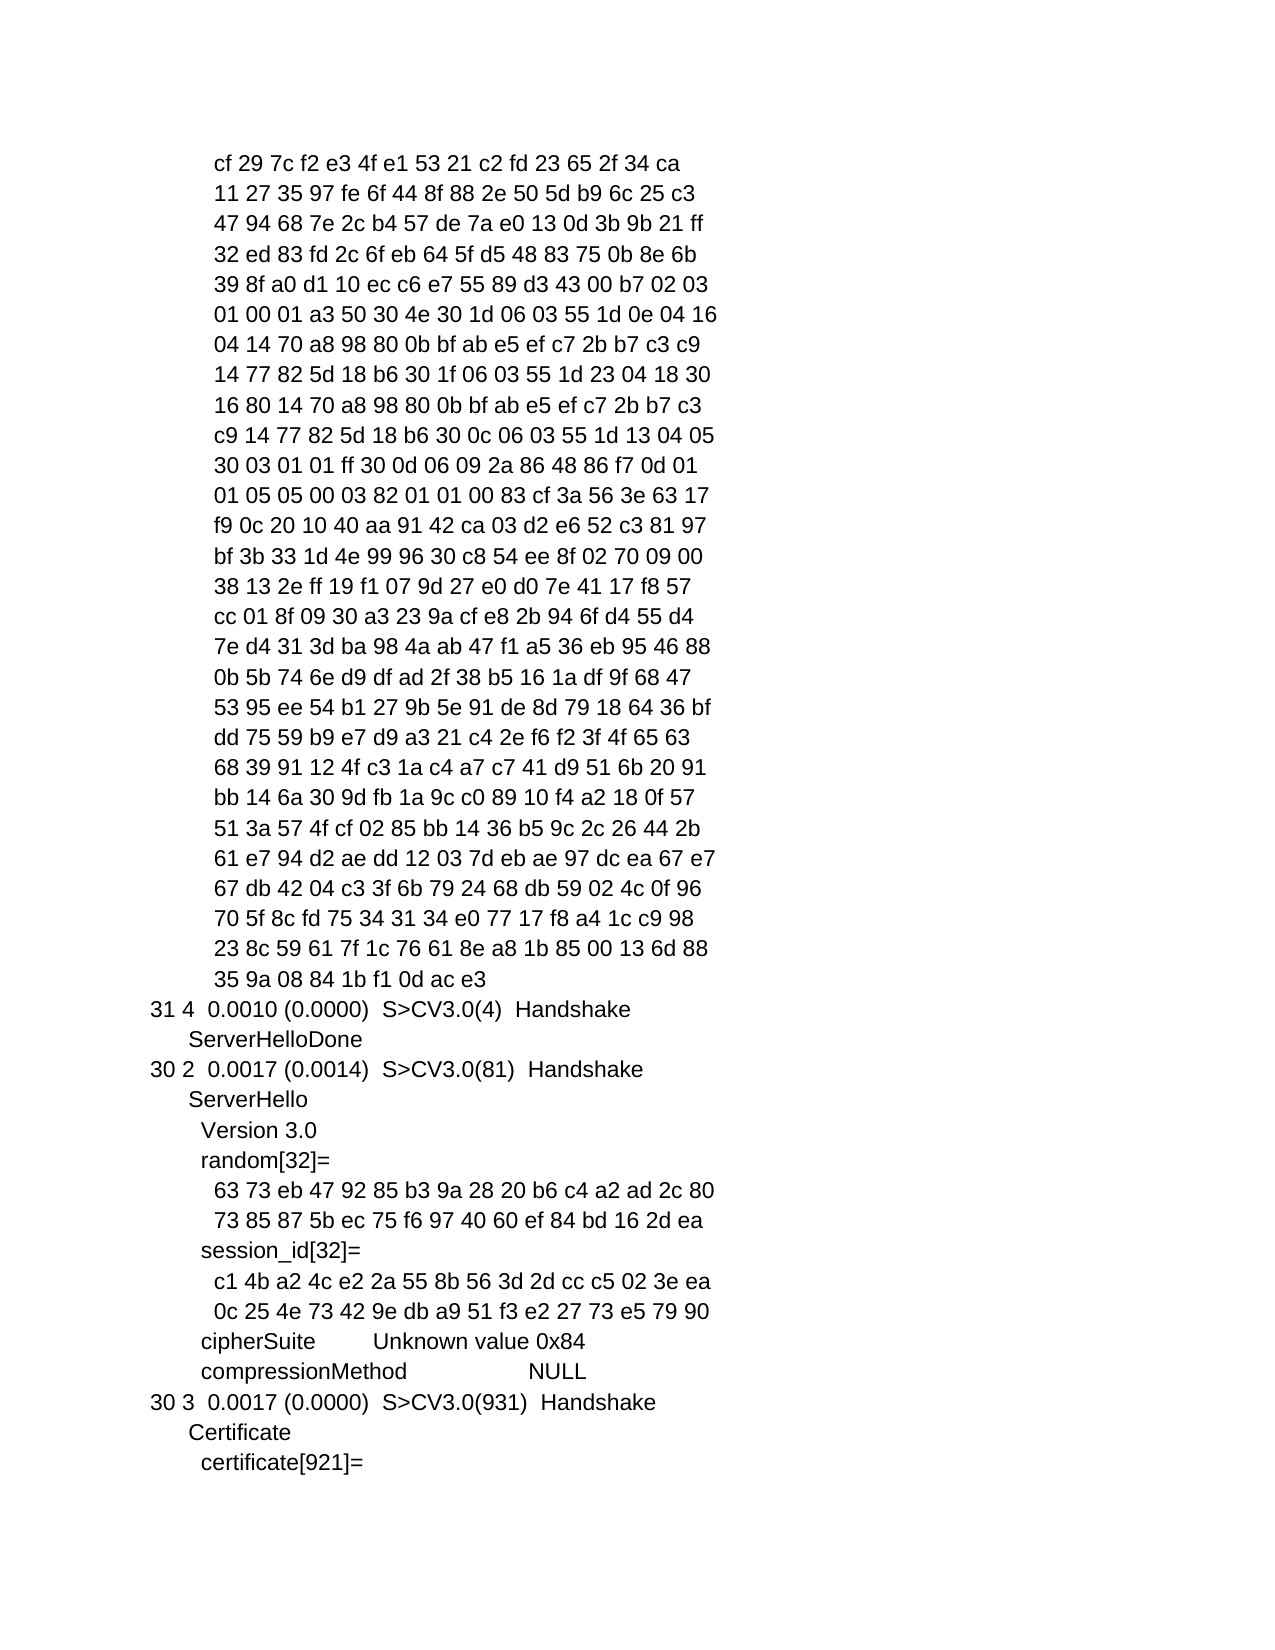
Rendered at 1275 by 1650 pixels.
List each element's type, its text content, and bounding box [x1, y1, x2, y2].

text dd 75 59 b9 e7 d9 a3 21 c4 2e f6 f2 3f 4f 65 63 [150, 724, 1125, 750]
text bb 14 6a 30 9d fb 1a 9c c0 89 10 f4 a2 18 0f 57 [150, 784, 1125, 811]
text cc 01 8f 09 30 a3 23 9a cf e8 2b 94 6f d4 55 d4 [150, 603, 1125, 629]
text 30 3 0.0017 (0.0000) S>CV3.0(931) Handshake [150, 1388, 1125, 1415]
text 0b 5b 74 6e d9 df ad 2f 38 b5 16 1a df 9f 68 47 [150, 663, 1125, 690]
text 47 94 68 7e 2c b4 57 de 7a e0 13 0d 3b 9b 21 ff [150, 210, 1125, 237]
text 35 9a 08 84 1b f1 0d ac e3 [150, 966, 1125, 992]
text 51 3a 57 4f cf 02 85 bb 14 36 b5 9c 2c 26 44 2b [150, 814, 1125, 841]
text ServerHelloDone [150, 1026, 1125, 1052]
text 30 03 01 01 ff 30 0d 06 09 2a 86 48 86 f7 0d 01 [150, 452, 1125, 478]
text 01 00 01 a3 50 30 4e 30 1d 06 03 55 1d 0e 04 16 [150, 301, 1125, 327]
text session_id[32]= [150, 1237, 1125, 1264]
text 11 27 35 97 fe 6f 44 8f 88 2e 50 5d b9 6c 25 c3 [150, 180, 1125, 207]
text c1 4b a2 4c e2 2a 55 8b 56 3d 2d cc c5 02 3e ea [150, 1268, 1125, 1294]
text f9 0c 20 10 40 aa 91 42 ca 03 d2 e6 52 c3 81 97 [150, 512, 1125, 539]
text Version 3.0 [150, 1117, 1125, 1143]
text random[32]= [150, 1147, 1125, 1173]
text 73 85 87 5b ec 75 f6 97 40 60 ef 84 bd 16 2d ea [150, 1207, 1125, 1234]
text 31 4 0.0010 (0.0000) S>CV3.0(4) Handshake [150, 996, 1125, 1022]
text 30 2 0.0017 (0.0014) S>CV3.0(81) Handshake [150, 1056, 1125, 1083]
text certificate[921]= [150, 1449, 1125, 1475]
text 23 8c 59 61 7f 1c 76 61 8e a8 1b 85 00 13 6d 88 [150, 935, 1125, 962]
text 01 05 05 00 03 82 01 01 00 83 cf 3a 56 3e 63 17 [150, 482, 1125, 509]
text 14 77 82 5d 18 b6 30 1f 06 03 55 1d 23 04 18 30 [150, 361, 1125, 388]
text bf 3b 33 1d 4e 99 96 30 c8 54 ee 8f 02 70 09 00 [150, 543, 1125, 569]
text 16 80 14 70 a8 98 80 0b bf ab e5 ef c7 2b b7 c3 [150, 392, 1125, 418]
text 53 95 ee 54 b1 27 9b 5e 91 de 8d 79 18 64 36 bf [150, 694, 1125, 720]
text 39 8f a0 d1 10 ec c6 e7 55 89 d3 43 00 b7 02 03 [150, 271, 1125, 297]
text 0c 25 4e 73 42 9e db a9 51 f3 e2 27 73 e5 79 90 [150, 1298, 1125, 1324]
text ServerHello [150, 1086, 1125, 1113]
text 7e d4 31 3d ba 98 4a ab 47 f1 a5 36 eb 95 46 88 [150, 633, 1125, 660]
text 04 14 70 a8 98 80 0b bf ab e5 ef c7 2b b7 c3 c9 [150, 331, 1125, 358]
text cipherSuite Unknown value 0x84 [150, 1328, 1125, 1354]
text Certificate [150, 1419, 1125, 1445]
text 32 ed 83 fd 2c 6f eb 64 5f d5 48 83 75 0b 8e 6b [150, 241, 1125, 267]
text 70 5f 8c fd 75 34 31 34 e0 77 17 f8 a4 1c c9 98 [150, 905, 1125, 932]
text 63 73 eb 47 92 85 b3 9a 28 20 b6 c4 a2 ad 2c 80 [150, 1177, 1125, 1203]
text compressionMethod NULL [150, 1358, 1125, 1385]
text cf 29 7c f2 e3 4f e1 53 21 c2 fd 23 65 2f 34 ca [150, 150, 1125, 176]
text 68 39 91 12 4f c3 1a c4 a7 c7 41 d9 51 6b 20 91 [150, 754, 1125, 781]
text c9 14 77 82 5d 18 b6 30 0c 06 03 55 1d 13 04 05 [150, 422, 1125, 448]
text 67 db 42 04 c3 3f 6b 79 24 68 db 59 02 4c 0f 96 [150, 875, 1125, 901]
text 61 e7 94 d2 ae dd 12 03 7d eb ae 97 dc ea 67 e7 [150, 845, 1125, 871]
text 38 13 2e ff 19 f1 07 9d 27 e0 d0 7e 41 17 f8 57 [150, 573, 1125, 599]
